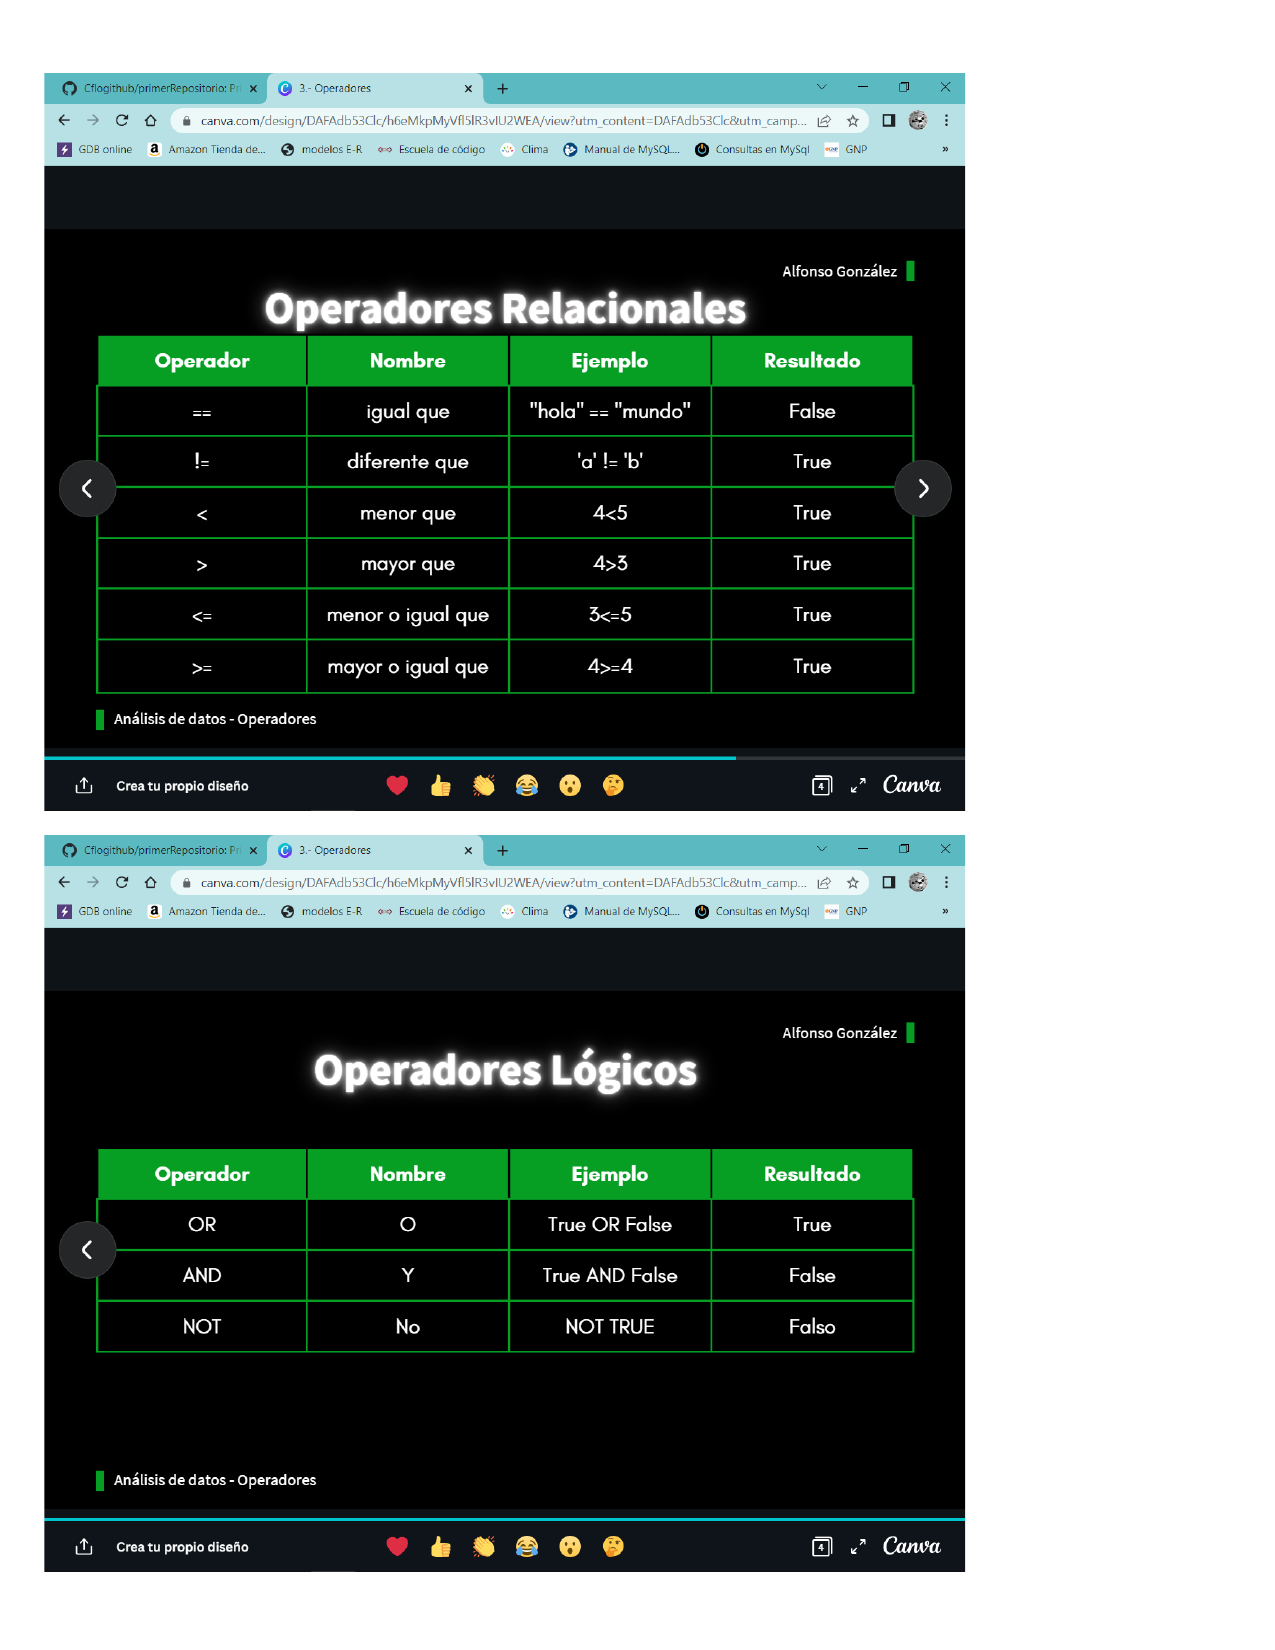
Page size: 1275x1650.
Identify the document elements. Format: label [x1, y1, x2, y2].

picture [44, 835, 965, 1572]
picture [44, 73, 965, 811]
